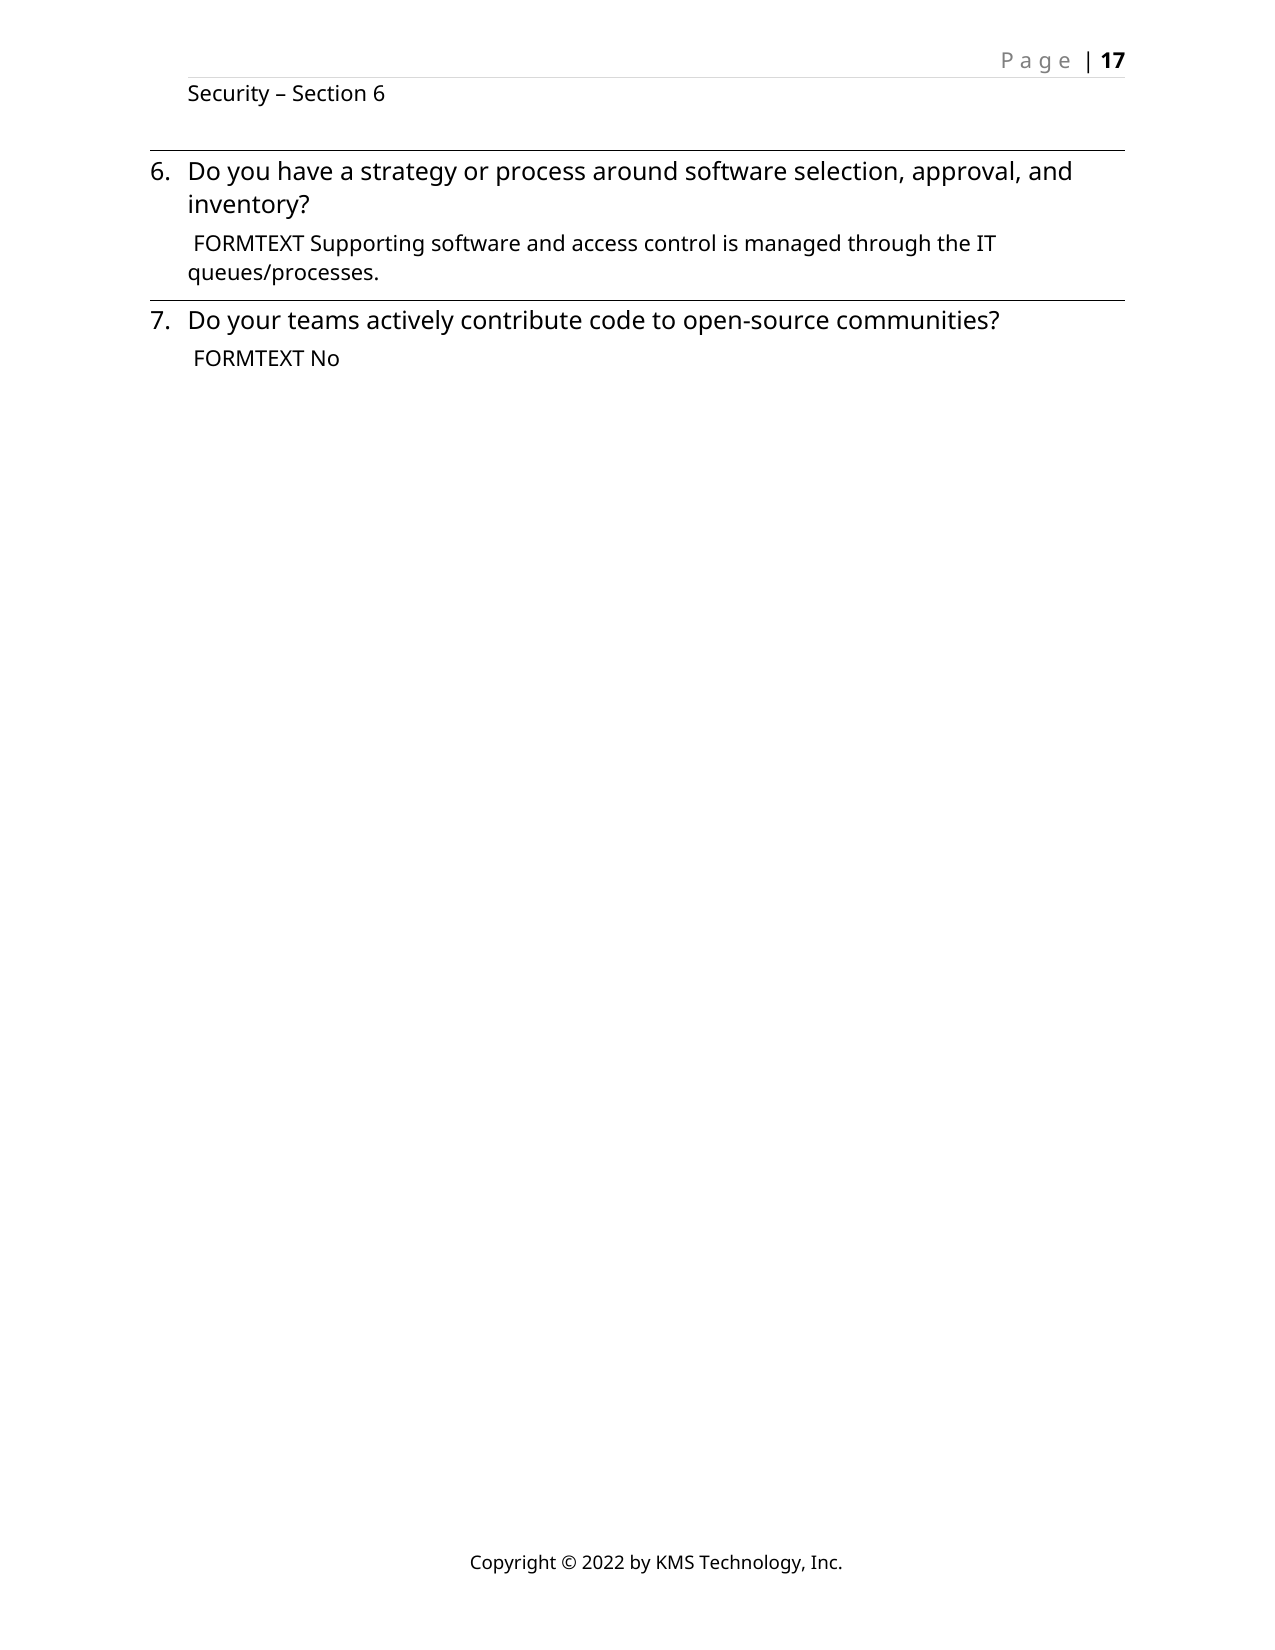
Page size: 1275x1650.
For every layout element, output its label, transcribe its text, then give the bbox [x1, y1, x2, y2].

subtitle Do you have a strategy or process around software selection, approval, and inventory? [150, 151, 1125, 221]
subtitle Do your teams actively contribute code to open-source communities? [150, 301, 1125, 337]
